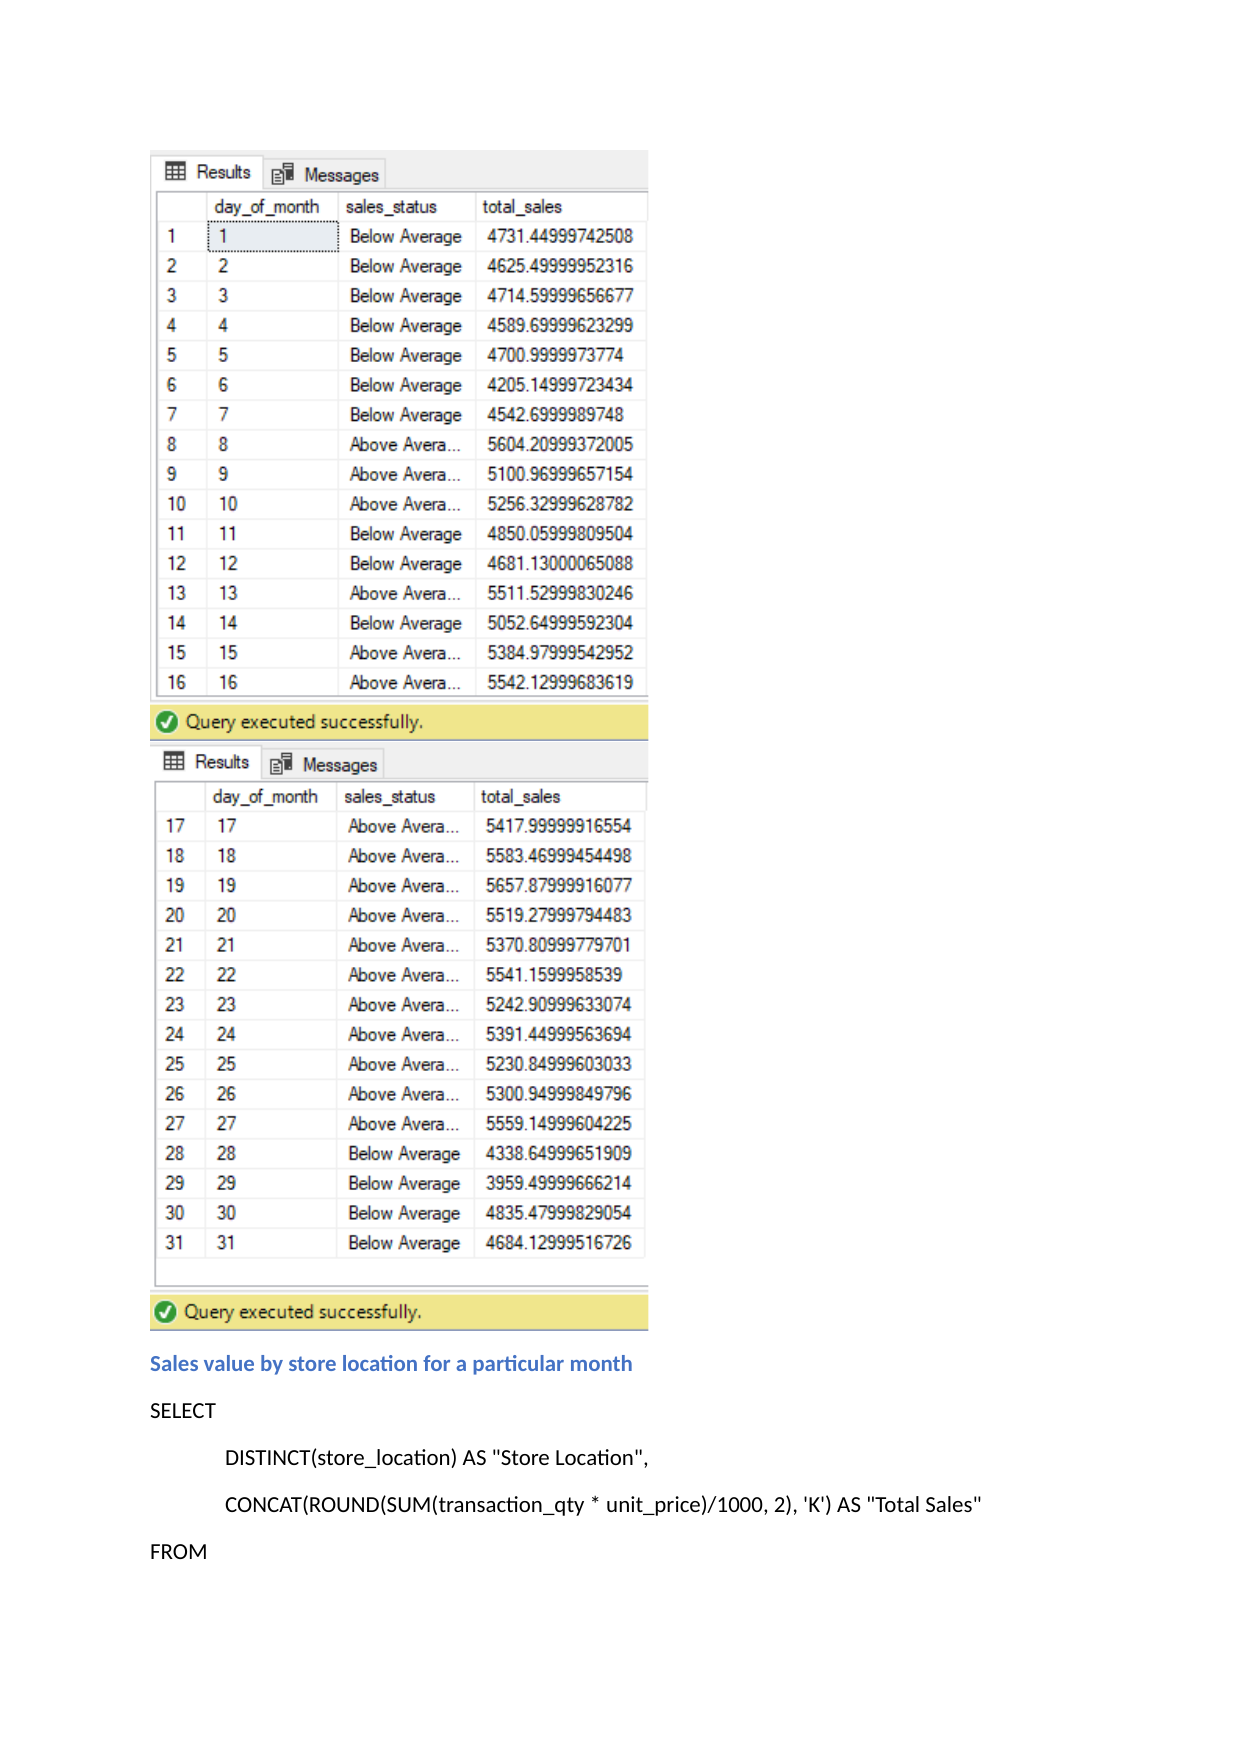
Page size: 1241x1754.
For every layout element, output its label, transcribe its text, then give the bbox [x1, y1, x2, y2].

text CONCAT(ROUND(SUM(transaction_qty * unit_price)/1000, 2), 'K') AS "Total Sales" [150, 1490, 1090, 1518]
picture [150, 150, 649, 741]
text SELECT [150, 1396, 1090, 1424]
picture [150, 742, 649, 1331]
text DISTINCT(store_location) AS "Store Location", [150, 1443, 1090, 1471]
text Sales value by store location for a particular month [150, 1349, 1090, 1377]
text FROM [150, 1537, 1090, 1565]
